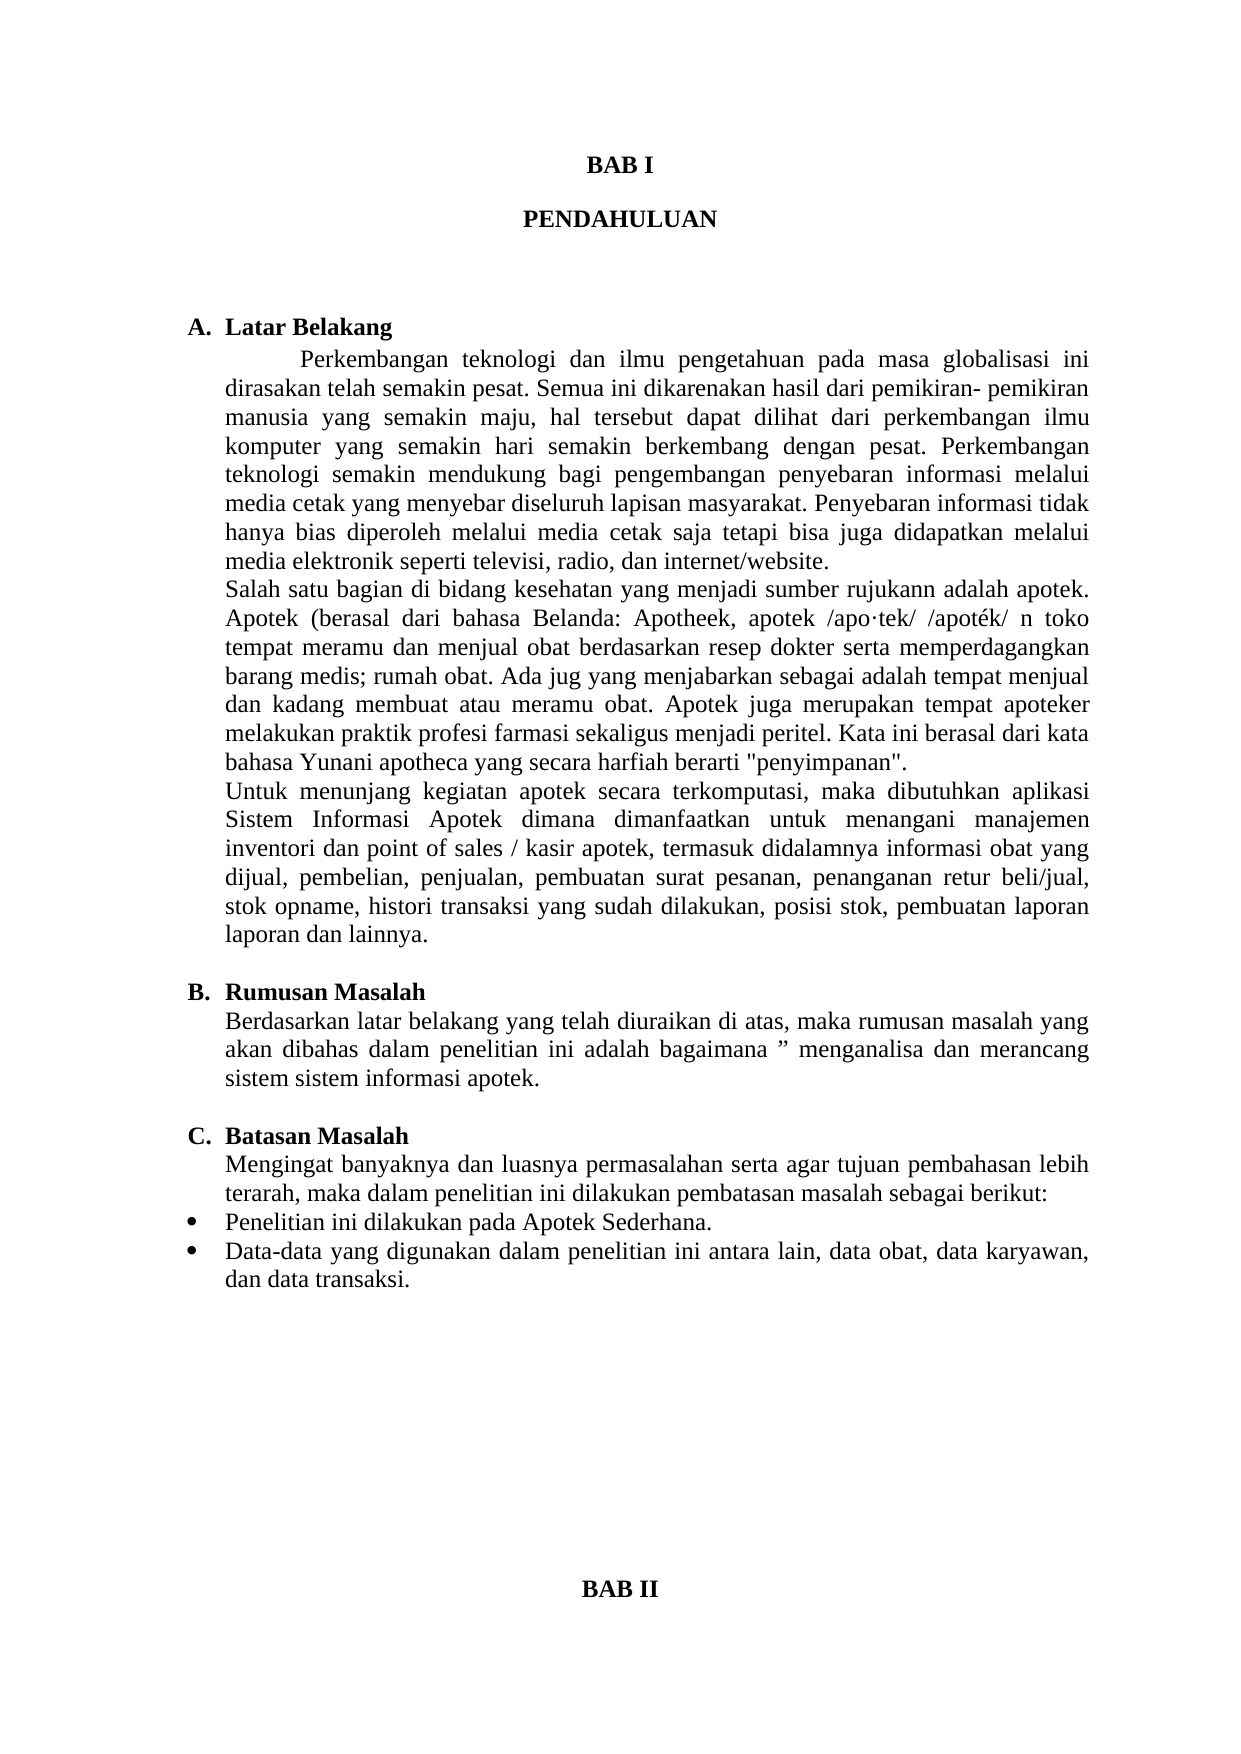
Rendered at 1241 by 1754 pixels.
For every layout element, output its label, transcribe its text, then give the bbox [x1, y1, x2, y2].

list Mengingat banyaknya dan luasnya permasalahan serta agar tujuan pembahasan lebih terarah, maka dalam penelitian ini dilakukan pembatasan masalah sebagai berikut: [225, 1149, 1090, 1207]
list Batasan Masalah [187, 1121, 1090, 1149]
list Perkembangan teknologi dan ilmu pengetahuan pada masa globalisasi ini dirasakan telah semakin pesat. Semua ini dikarenakan hasil dari pemikiran- pemikiran manusia yang semakin maju, hal tersebut dapat dilihat dari perkembangan ilmu komputer yang semakin hari semakin berkembang dengan pesat. Perkembangan teknologi semakin mendukung bagi pengembangan penyebaran informasi melalui media cetak yang menyebar diseluruh lapisan masyarakat. Penyebaran informasi tidak hanya bias diperoleh melalui media cetak saja tetapi bisa juga didapatkan melalui media elektronik seperti televisi, radio, dan internet/website. [225, 344, 1090, 574]
list Untuk menunjang kegiatan apotek secara terkomputasi, maka dibutuhkan aplikasi Sistem Informasi Apotek dimana dimanfaatkan untuk menangani manajemen inventori dan point of sales / kasir apotek, termasuk didalamnya informasi obat yang dijual, pembelian, penjualan, pembuatan surat pesanan, penanganan retur beli/jual, stok opname, histori transaksi yang sudah dilakukan, posisi stok, pembuatan laporan laporan dan lainnya. [225, 776, 1090, 948]
text BAB II [150, 1574, 1090, 1603]
list Salah satu bagian di bidang kesehatan yang menjadi sumber rujukann adalah apotek. Apotek (berasal dari bahasa Belanda: Apotheek, apotek /apo·tek/ /apoték/ n toko tempat meramu dan menjual obat berdasarkan resep dokter serta memperdagangkan barang medis; rumah obat. Ada jug yang menjabarkan sebagai adalah tempat menjual dan kadang membuat atau meramu obat. Apotek juga merupakan tempat apoteker melakukan praktik profesi farmasi sekaligus menjadi peritel. Kata ini berasal dari kata bahasa Yunani apotheca yang secara harfiah berarti "penyimpanan". [225, 574, 1090, 776]
list Latar Belakang [187, 312, 1090, 340]
text PENDAHULUAN [150, 204, 1090, 233]
list Data-data yang digunakan dalam penelitian ini antara lain, data obat, data karyawan, dan data transaksi. [187, 1236, 1090, 1293]
list Rumusan Masalah [187, 977, 1090, 1006]
list Penelitian ini dilakukan pada Apotek Sederhana. [187, 1207, 1090, 1236]
list Berdasarkan latar belakang yang telah diuraikan di atas, maka rumusan masalah yang akan dibahas dalam penelitian ini adalah bagaimana ” menganalisa dan merancang sistem sistem informasi apotek. [225, 1006, 1090, 1092]
text BAB I [150, 150, 1090, 179]
